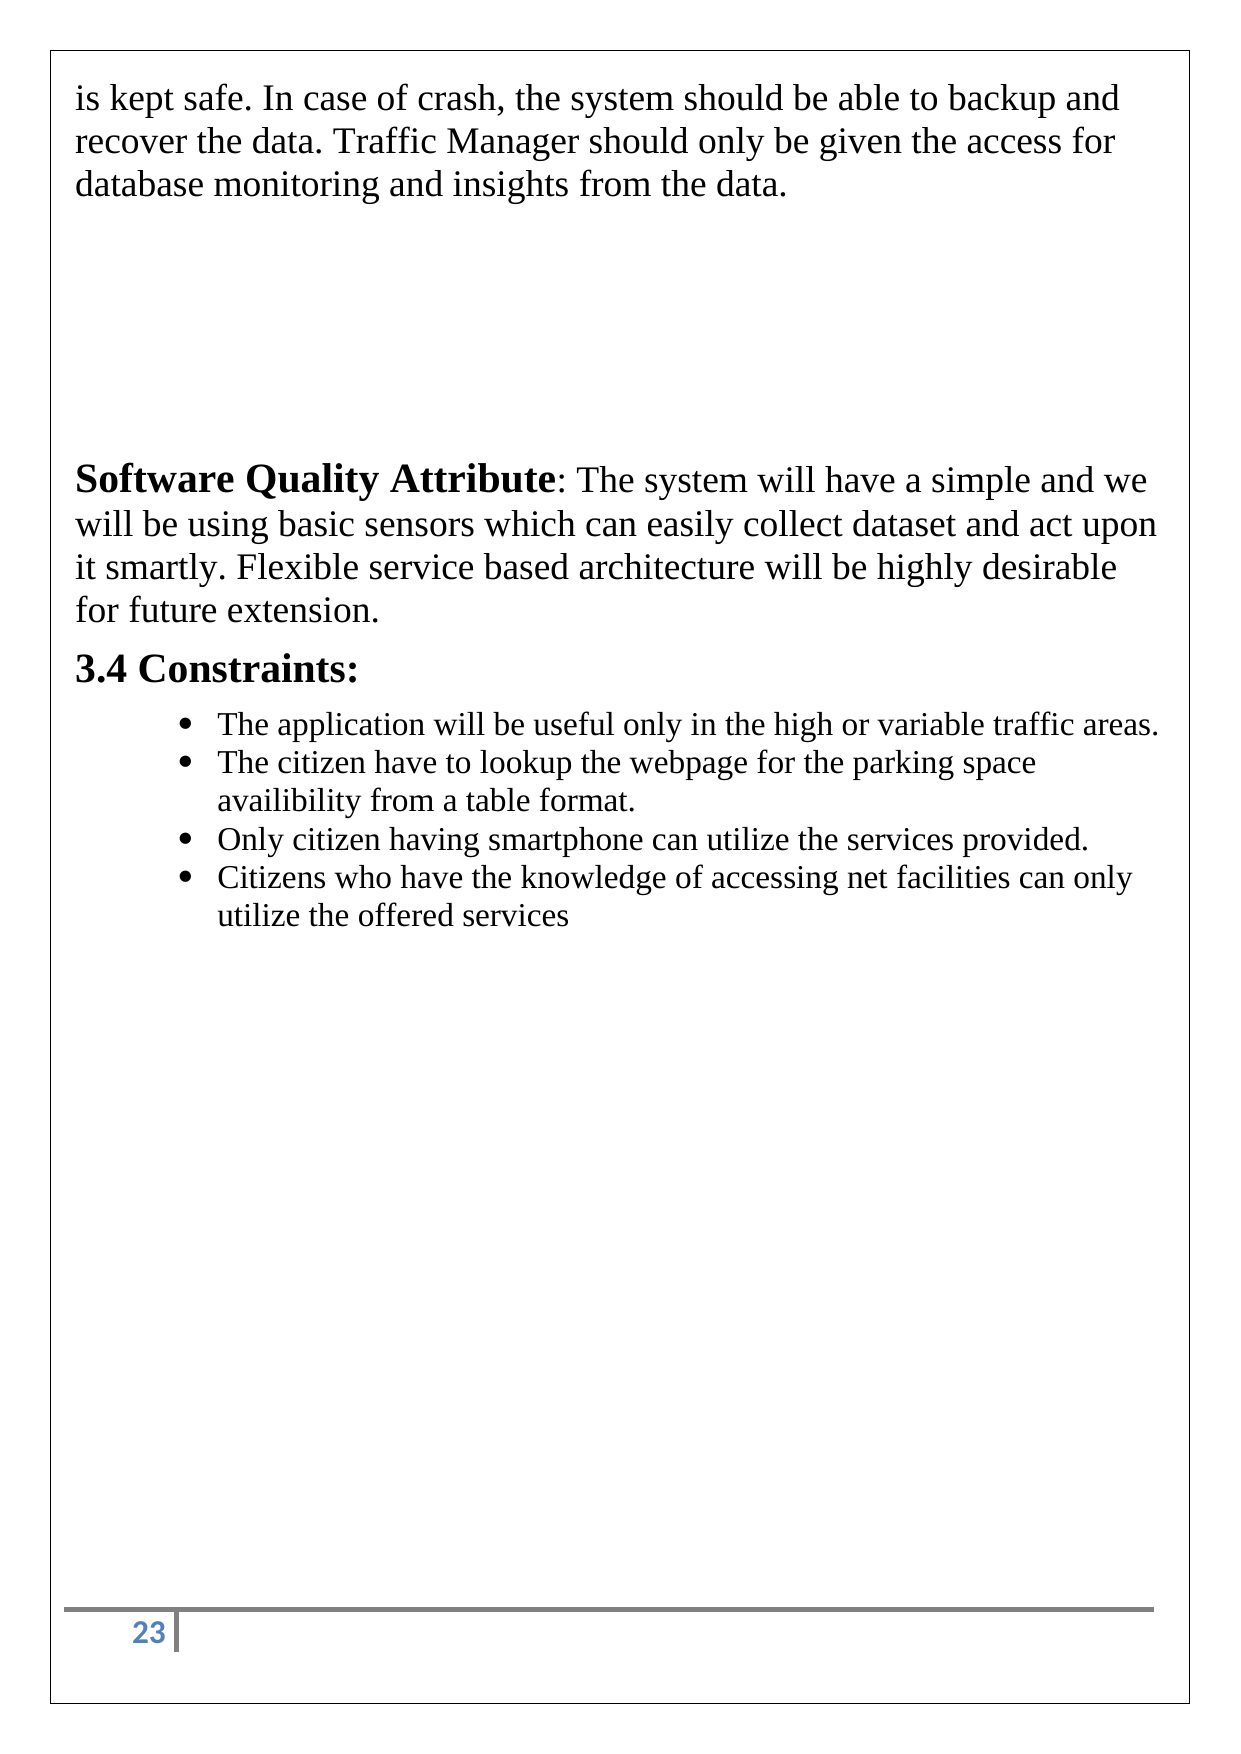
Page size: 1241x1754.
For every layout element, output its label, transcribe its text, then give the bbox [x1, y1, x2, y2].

list The citizen have to lookup the webpage for the parking space availibility from a table format. [179, 742, 1165, 819]
list Only citizen having smartphone can utilize the services provided. [179, 819, 1165, 857]
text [75, 75, 1165, 204]
text Software Quality Attribute: The system will have a simple and we will be using basic sensors which can easily collect dataset and act upon it smartly. Flexible service based architecture will be highly desirable for future extension. [75, 454, 1165, 631]
list Citizens who have the knowledge of accessing net facilities can only utilize the offered services [179, 857, 1165, 934]
text 3.4 Constraints: [75, 643, 1165, 691]
list The application will be useful only in the high or variable traffic areas. [179, 704, 1165, 742]
